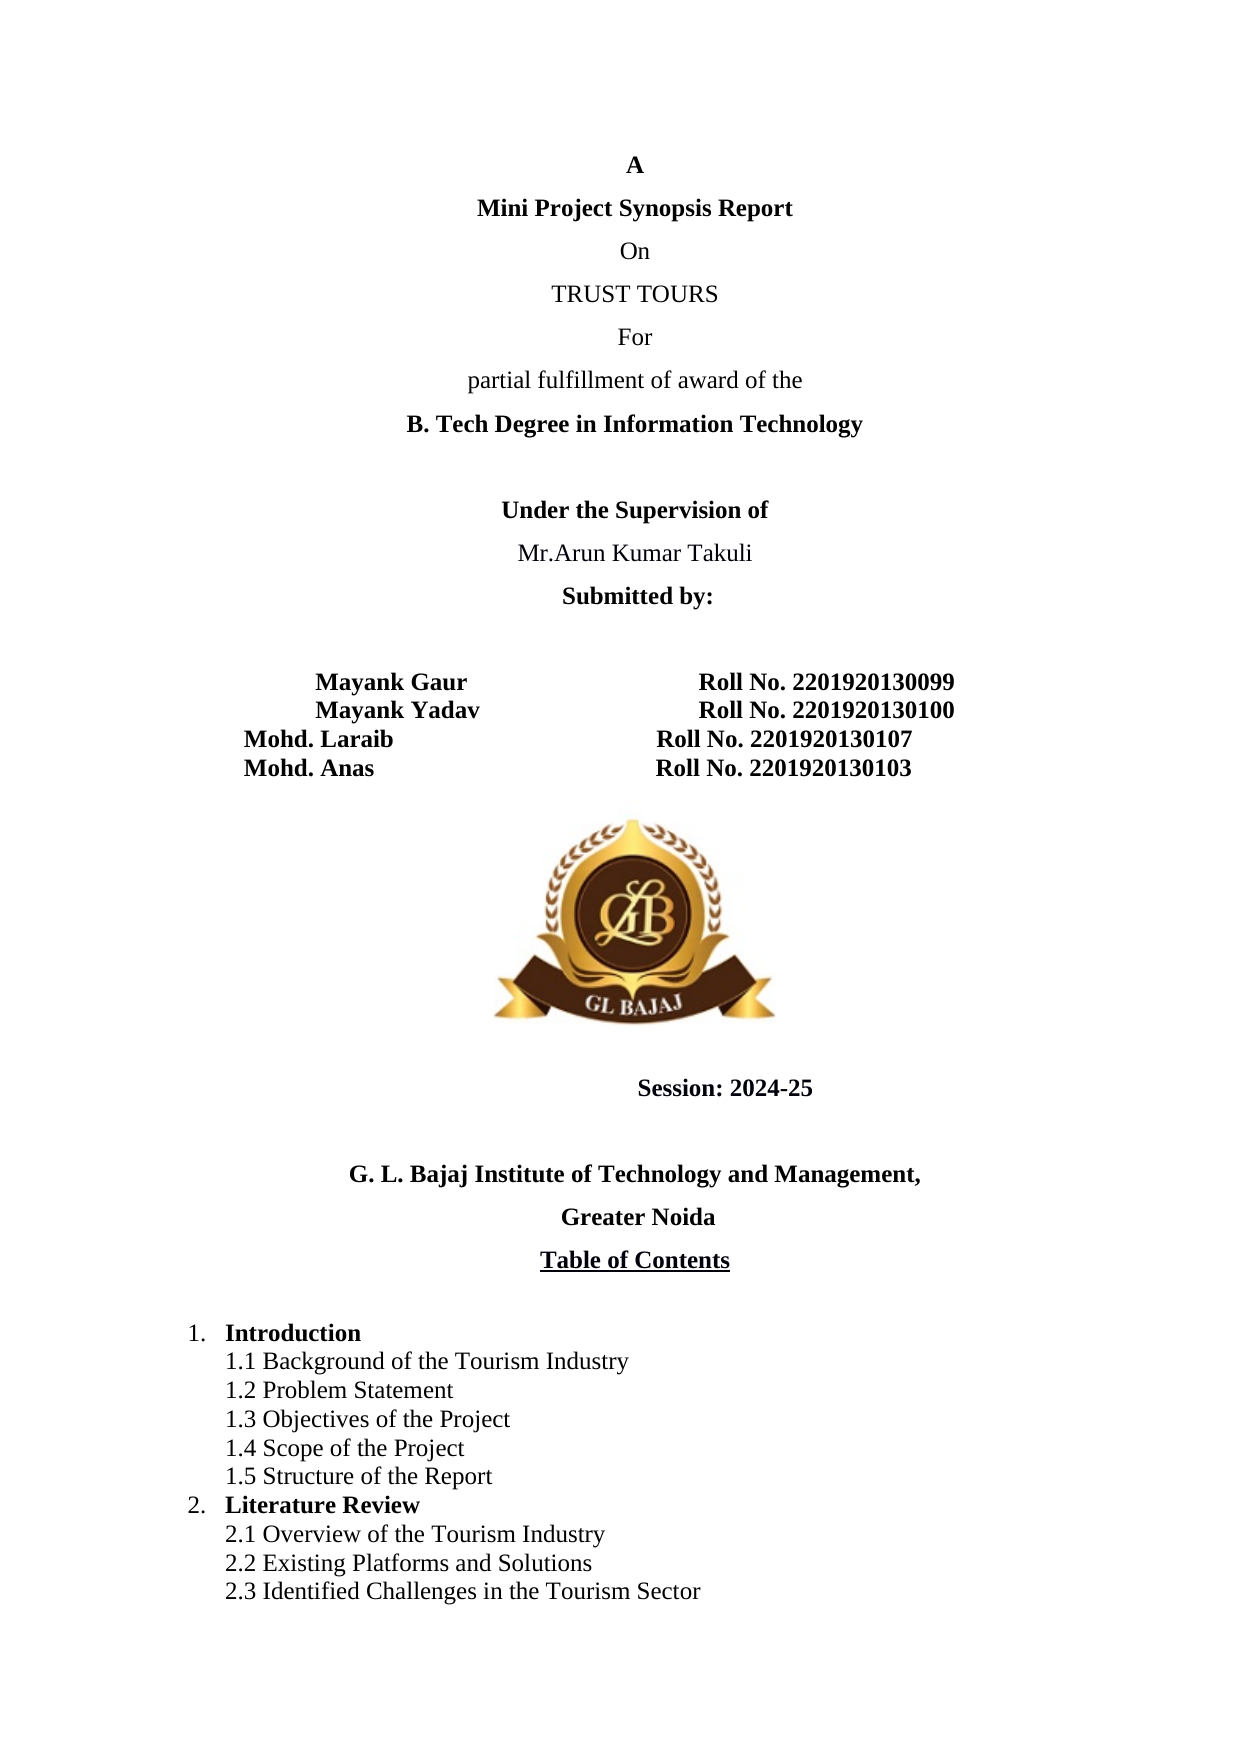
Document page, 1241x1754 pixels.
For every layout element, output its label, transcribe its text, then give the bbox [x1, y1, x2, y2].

text Submitted by: [150, 581, 1120, 610]
text Mr.Arun Kumar Takuli [150, 538, 1120, 567]
list Introduction 1.1 Background of the Tourism Industry 1.2 Problem Statement 1.3 Objectives of the Project 1.4 Scope of the Project 1.5 Structure of the Report [187, 1318, 1120, 1490]
text B. Tech Degree in Information Technology [150, 409, 1120, 437]
text Table of Contents [150, 1245, 1120, 1274]
text For [150, 322, 1120, 351]
text Mayank Yadav Roll No. 2201920130100 [150, 696, 1120, 724]
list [187, 1519, 1120, 1606]
text Mayank Gaur Roll No. 2201920130099 [150, 667, 1120, 696]
text Mohd. Laraib Roll No. 2201920130107 [150, 724, 1120, 753]
text Mohd. Anas Roll No. 2201920130103 [150, 753, 1120, 782]
text A [150, 150, 1120, 179]
text Session: 2024-25 [150, 1073, 1120, 1102]
text TRUST TOURS [150, 279, 1120, 308]
text Mini Project Synopsis Report [150, 193, 1120, 222]
text Greater Noida [150, 1202, 1120, 1231]
text Under the Supervision of [150, 495, 1120, 524]
text On [150, 236, 1120, 265]
picture [493, 798, 777, 1029]
text partial fulfillment of award of the [150, 366, 1120, 394]
text G. L. Bajaj Institute of Technology and Management, [150, 1159, 1120, 1188]
